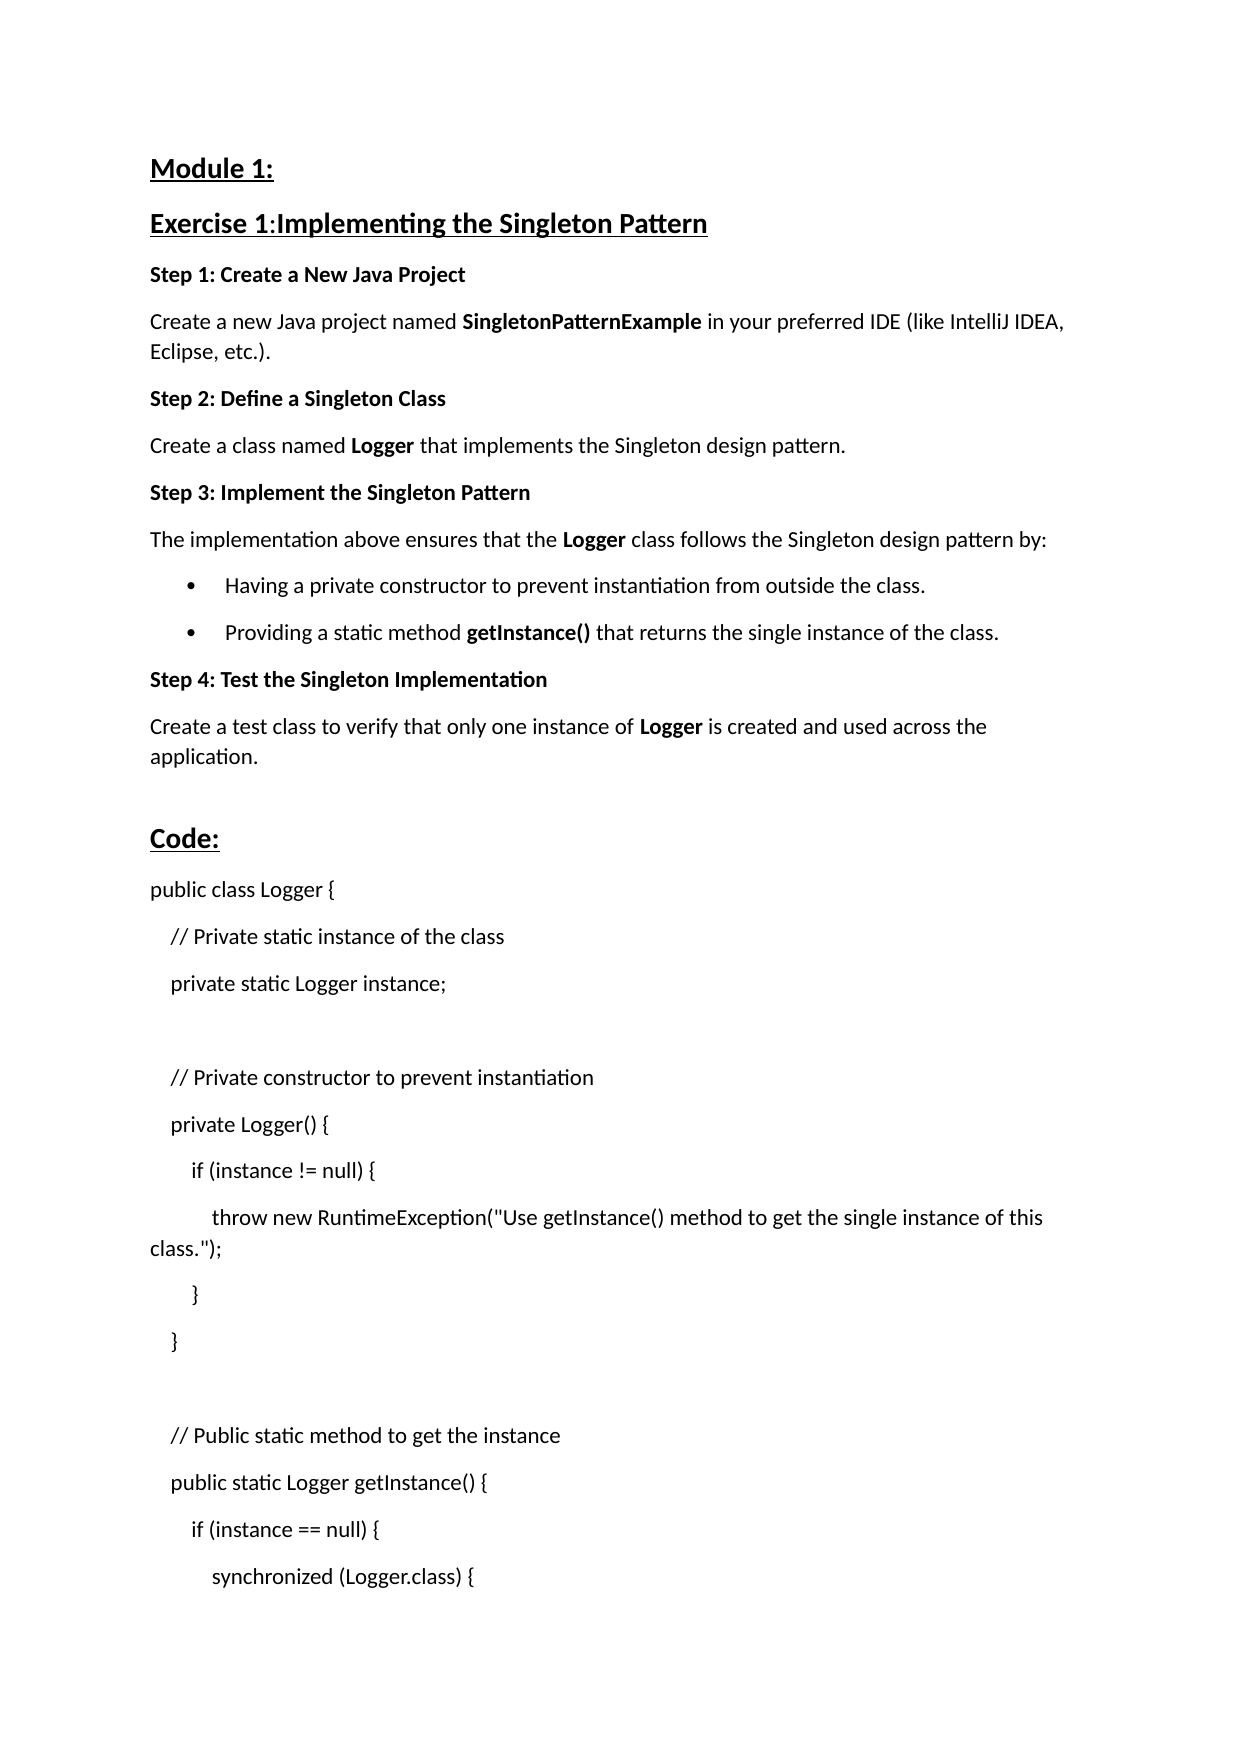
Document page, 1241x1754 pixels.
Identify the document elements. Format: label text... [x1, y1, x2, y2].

text throw new RuntimeException("Use getInstance() method to get the single instance of this class."); [150, 1203, 1090, 1262]
text private static Logger instance; [150, 969, 1090, 997]
text The implementation above ensures that the Logger class follows the Singleton design pattern by: [150, 525, 1090, 553]
text Create a new Java project named SingletonPatternExample in your preferred IDE (like IntelliJ IDEA, Eclipse, etc.). [150, 307, 1090, 365]
text private Logger() { [150, 1110, 1090, 1138]
text Code: [150, 789, 1090, 856]
text } [150, 1327, 1090, 1355]
text public class Logger { [150, 875, 1090, 903]
text Step 2: Define a Singleton Class [150, 384, 1090, 412]
text // Private constructor to prevent instantiation [150, 1063, 1090, 1091]
text if (instance == null) { [150, 1515, 1090, 1543]
text Step 4: Test the Singleton Implementation [150, 665, 1090, 693]
list Providing a static method getInstance() that returns the single instance of the class. [187, 618, 1090, 647]
list Having a private constructor to prevent instantiation from outside the class. [187, 572, 1090, 600]
text // Private static instance of the class [150, 922, 1090, 950]
text Step 1: Create a New Java Project [150, 260, 1090, 288]
text public static Logger getInstance() { [150, 1468, 1090, 1496]
text Step 3: Implement the Singleton Pattern [150, 478, 1090, 506]
text Exercise 1:Implementing the Singleton Pattern [150, 205, 1090, 241]
text // Public static method to get the instance [150, 1421, 1090, 1449]
text synchronized (Logger.class) { [150, 1562, 1090, 1590]
text Module 1: [150, 150, 1090, 186]
text Create a class named Logger that implements the Singleton design pattern. [150, 431, 1090, 459]
text if (instance != null) { [150, 1157, 1090, 1184]
text } [150, 1281, 1090, 1308]
text Create a test class to verify that only one instance of Logger is created and used across the application. [150, 712, 1090, 771]
